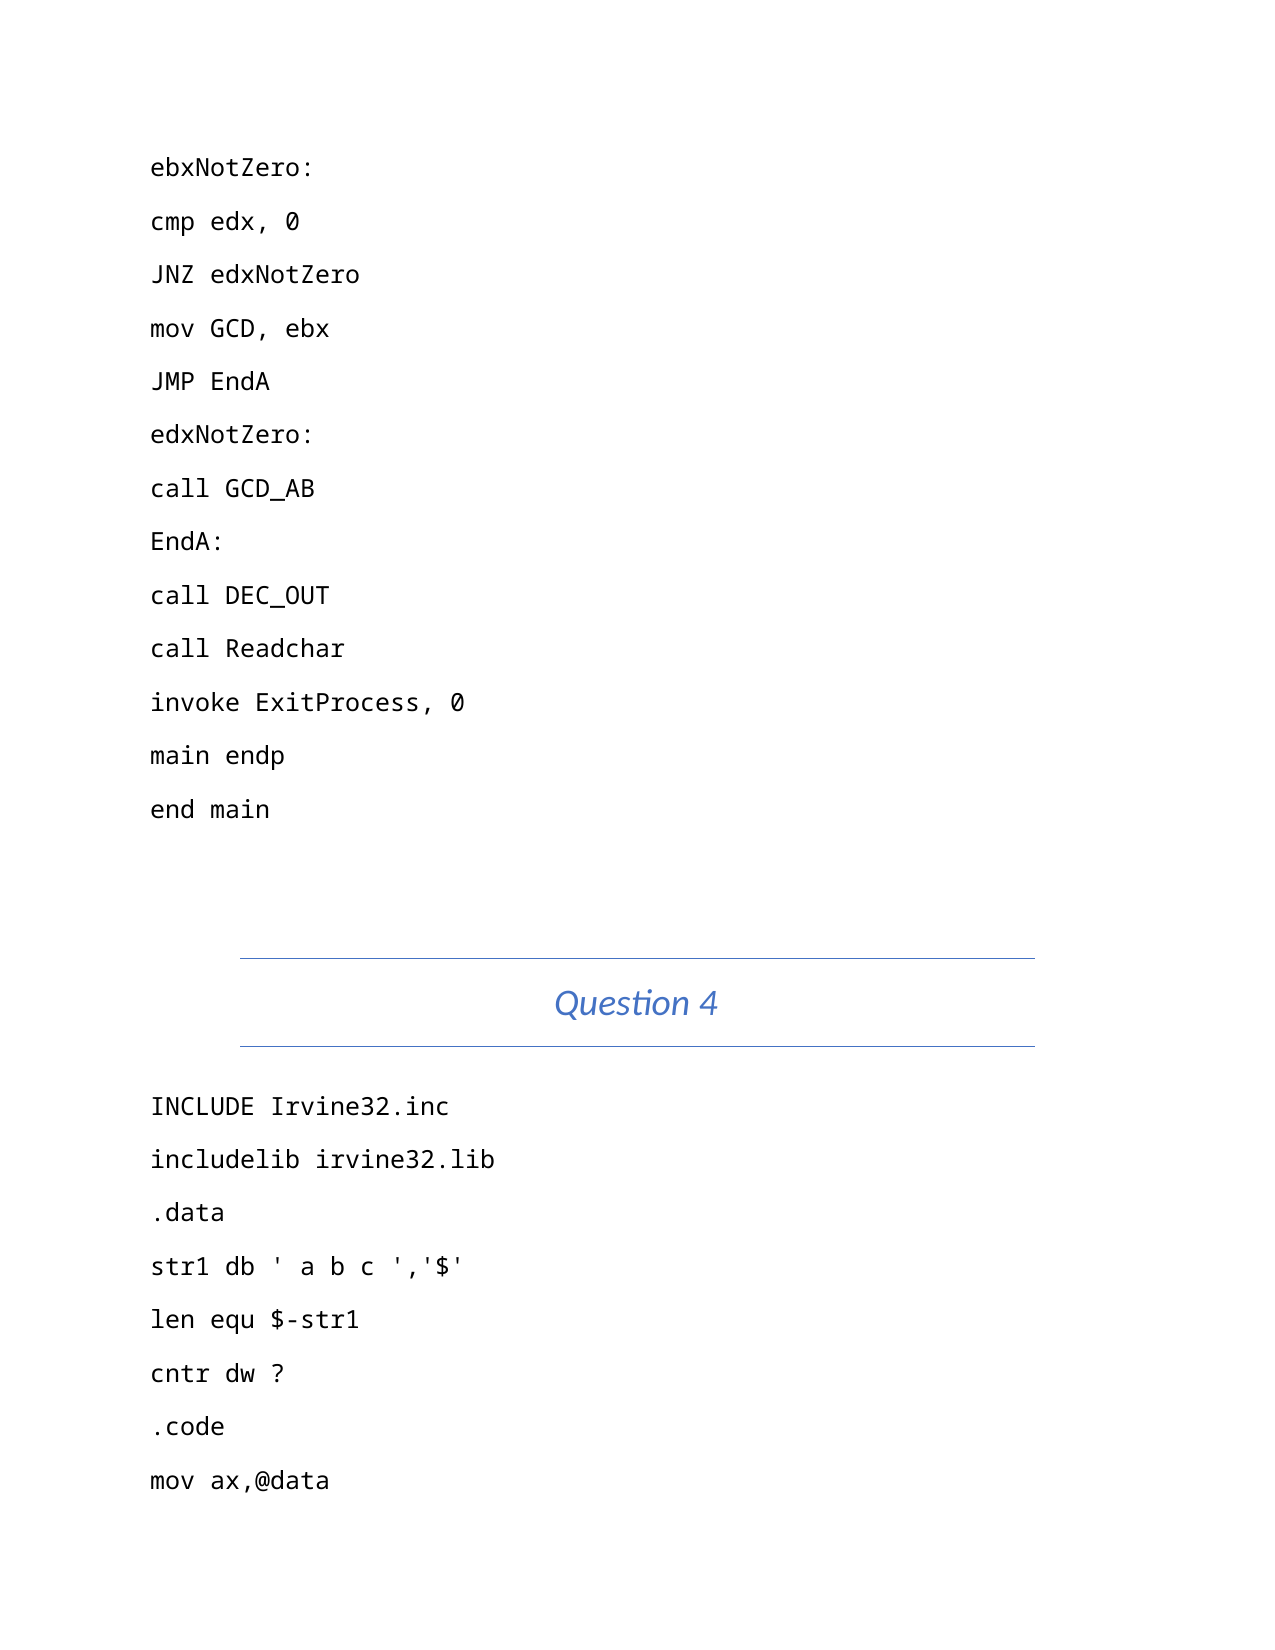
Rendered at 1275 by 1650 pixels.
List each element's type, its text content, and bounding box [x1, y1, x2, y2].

text call DEC_OUT [150, 577, 1125, 612]
text cmp edx, 0 [150, 203, 1125, 237]
text call Readchar [150, 631, 1125, 665]
text INCLUDE Irvine32.inc [150, 1088, 1125, 1122]
text cntr dw ? [150, 1355, 1125, 1389]
text mov GCD, ebx [150, 310, 1125, 344]
text .code [150, 1409, 1125, 1443]
text JNZ edxNotZero [150, 257, 1125, 291]
text len equ $-str1 [150, 1302, 1125, 1336]
text end main [150, 791, 1125, 825]
text JMP EndA [150, 364, 1125, 398]
text mov ax,@data [150, 1462, 1125, 1496]
text main endp [150, 738, 1125, 772]
text includelib irvine32.lib [150, 1142, 1125, 1176]
text ebxNotZero: [150, 150, 1125, 184]
text edxNotZero: [150, 417, 1125, 451]
text call GCD_AB [150, 471, 1125, 505]
text invoke ExitProcess, 0 [150, 684, 1125, 718]
text Question 4 [240, 959, 1035, 1046]
text EndA: [150, 524, 1125, 558]
text str1 db ' a b c ','$' [150, 1248, 1125, 1283]
text .data [150, 1195, 1125, 1229]
